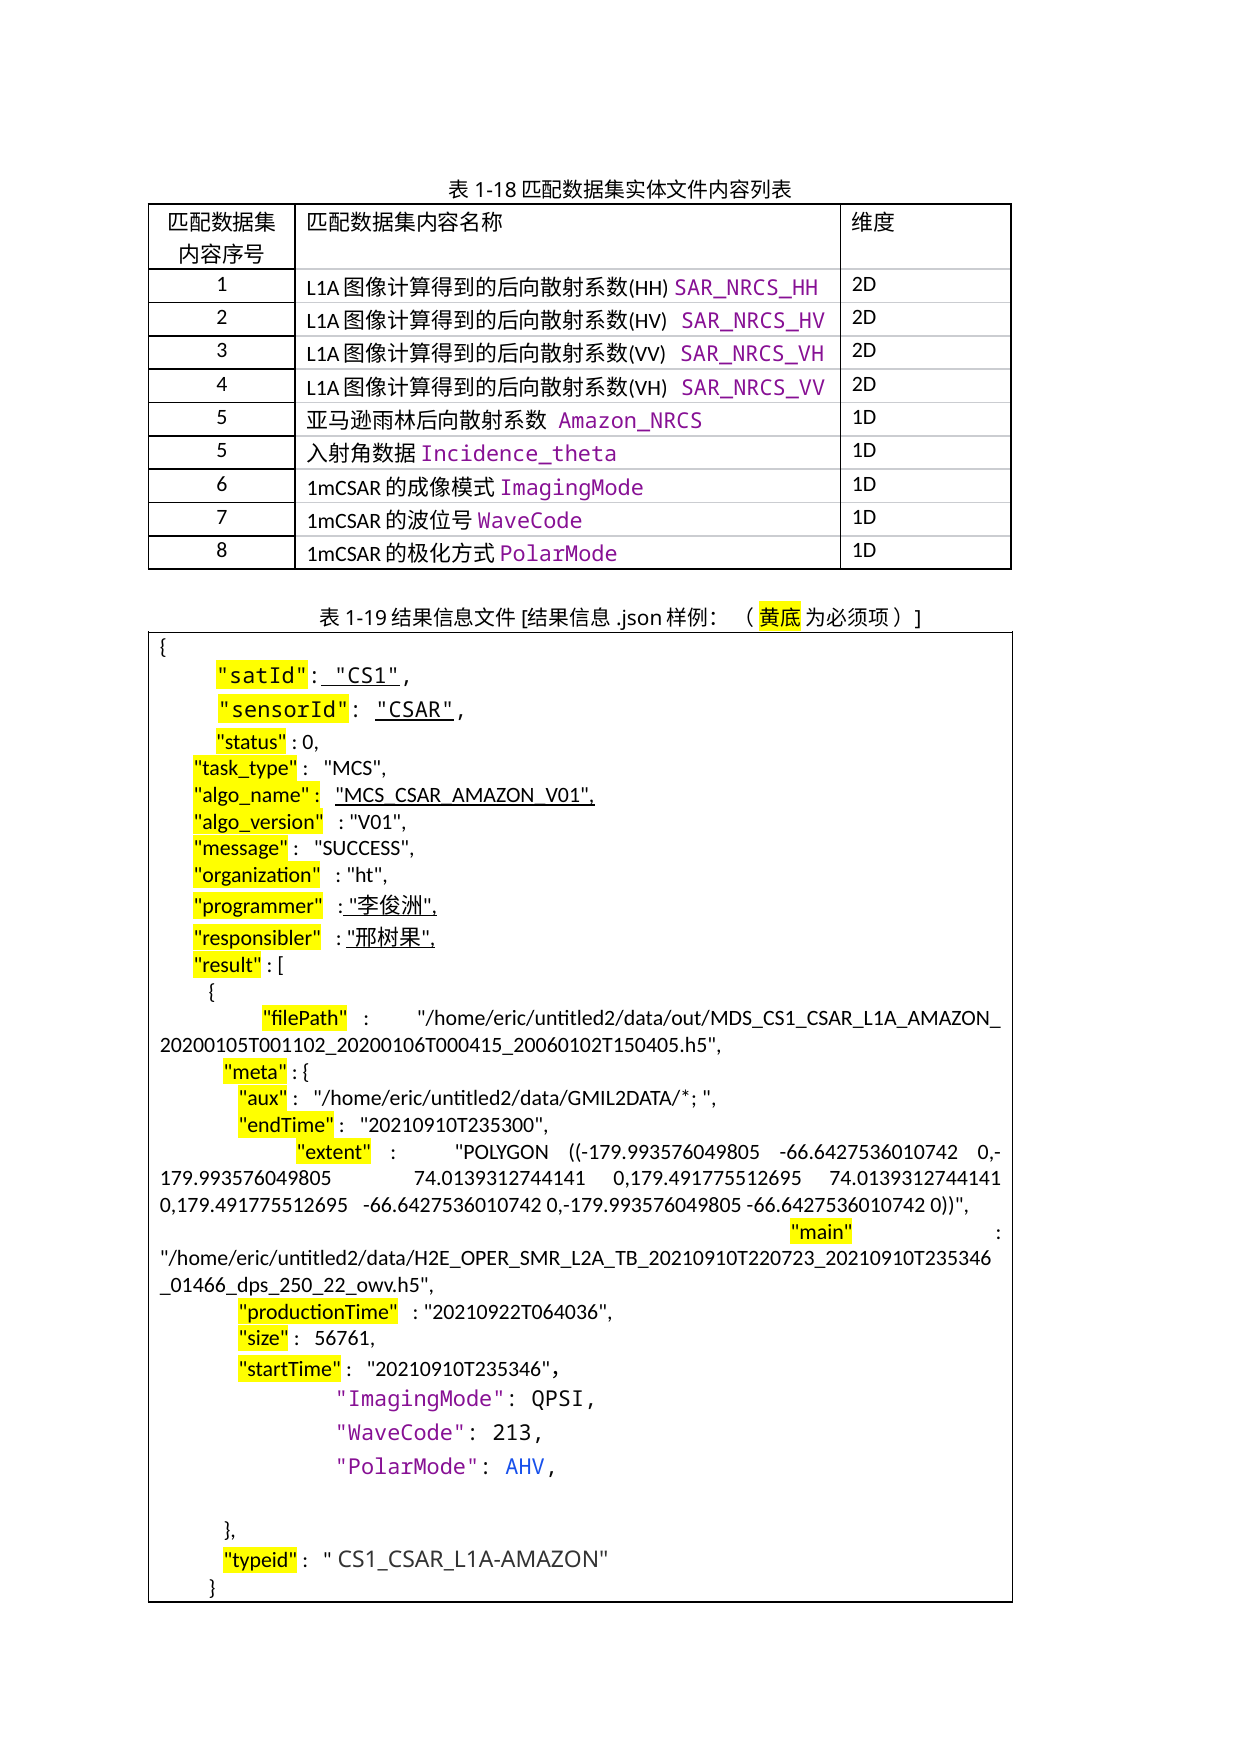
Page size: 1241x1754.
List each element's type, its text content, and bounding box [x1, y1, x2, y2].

table_cell 3 [149, 337, 294, 368]
table_cell 2D [841, 270, 1010, 302]
table_cell 1D [841, 503, 1010, 535]
table_cell 2 [149, 303, 294, 335]
table_cell L1A图像计算得到的后向散射系数(VH) SAR_NRCS_VV [296, 370, 840, 402]
table_cell 2D [841, 303, 1010, 335]
table_cell L1A图像计算得到的后向散射系数(HH) SAR_NRCS_HH [296, 270, 840, 302]
table_cell 1D [841, 537, 1010, 568]
table_cell 1 [149, 270, 294, 302]
table_cell 2D [841, 337, 1010, 368]
table_cell 4 [149, 370, 294, 402]
table_cell 1mCSAR的极化方式PolarMode [296, 537, 840, 568]
table_cell 7 [149, 503, 294, 535]
table_cell 1D [841, 403, 1010, 435]
table_cell L1A图像计算得到的后向散射系数(HV) SAR_NRCS_HV [296, 303, 840, 335]
table_header 匹配数据集内容序号 [149, 205, 294, 268]
table_cell 1mCSAR的波位号WaveCode [296, 503, 840, 535]
text 表 1‑19结果信息文件 [结果信息 .json样例： （ 黄底 为必须项 ）] [148, 601, 759, 631]
table_cell 入射角数据Incidence_theta [296, 437, 840, 468]
table_cell 2D [841, 370, 1010, 402]
table_cell L1A图像计算得到的后向散射系数(VV) SAR_NRCS_VH [296, 337, 840, 368]
table_cell 1D [841, 470, 1010, 502]
table_cell 6 [149, 470, 294, 502]
table_cell 亚马逊雨林后向散射系数 Amazon_NRCS [296, 403, 840, 435]
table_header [149, 633, 1012, 1601]
table_cell 5 [149, 437, 294, 468]
table_cell 1D [841, 437, 1010, 468]
table_cell 8 [149, 537, 294, 568]
text 表 1‑18匹配数据集实体文件内容列表 [148, 173, 1093, 203]
table_header 维度 [841, 205, 1010, 268]
text 表 1‑19结果信息文件 [结果信息 .json样例： （ 黄底 为必须项 ）] [801, 601, 1093, 631]
table_cell 5 [149, 403, 294, 435]
table_header 匹配数据集内容名称 [296, 205, 840, 268]
table_cell 1mCSAR的成像模式ImagingMode [296, 470, 840, 502]
